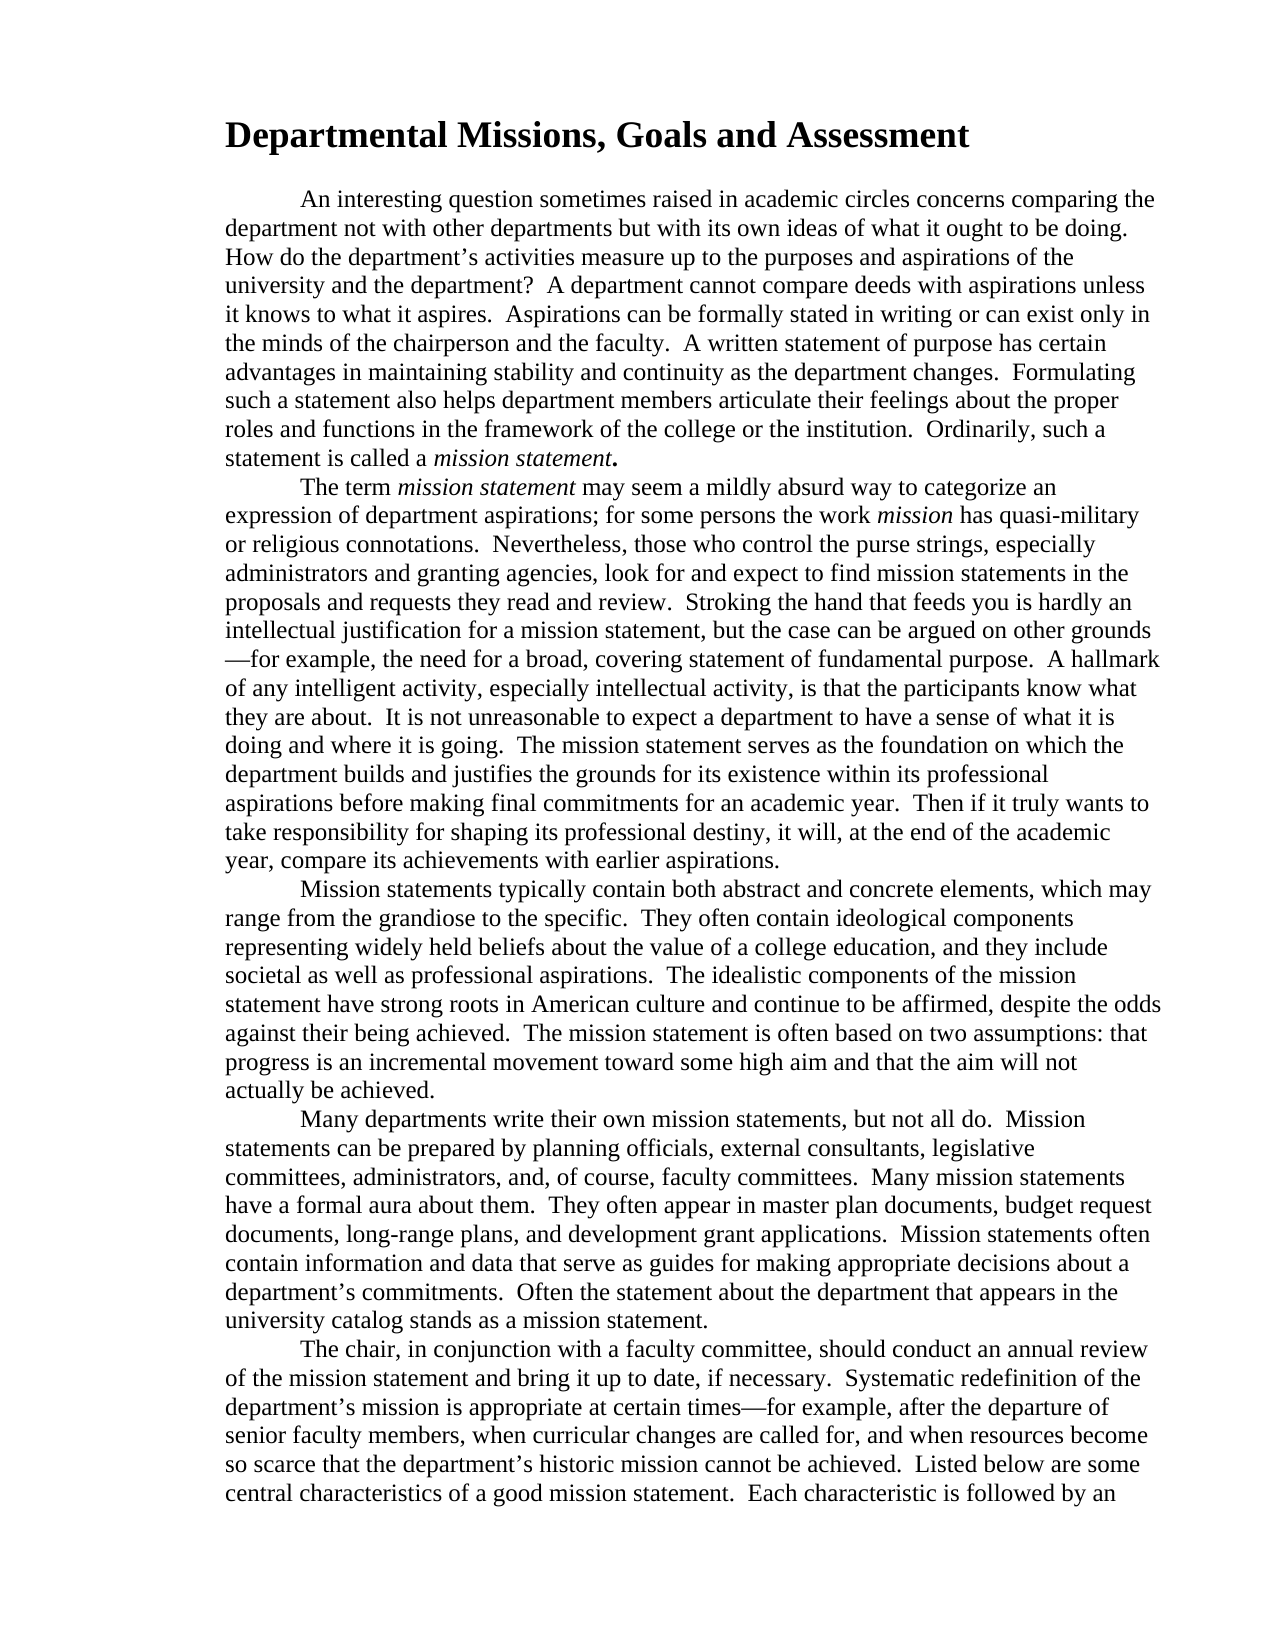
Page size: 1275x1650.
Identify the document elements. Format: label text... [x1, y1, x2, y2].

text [225, 1334, 1162, 1507]
text An interesting question sometimes raised in academic circles concerns comparing the department not with other departments but with its own ideas of what it ought to be doing. How do the department’s activities measure up to the purposes and aspirations of the university and the department? A department cannot compare deeds with aspirations unless it knows to what it aspires. Aspirations can be formally stated in writing or can exist only in the minds of the chairperson and the faculty. A written statement of purpose has certain advantages in maintaining stability and continuity as the department changes. Formulating such a statement also helps department members articulate their feelings about the proper roles and functions in the framework of the college or the institution. Ordinarily, such a statement is called a mission statement. [225, 184, 1162, 472]
text The term mission statement may seem a mildly absurd way to categorize an expression of department aspirations; for some persons the work mission has quasi-military or religious connotations. Nevertheless, those who control the purse strings, especially administrators and granting agencies, look for and expect to find mission statements in the proposals and requests they read and review. Stroking the hand that feeds you is hardly an intellectual justification for a mission statement, but the case can be argued on other grounds—for example, the need for a broad, covering statement of fundamental purpose. A hallmark of any intelligent activity, especially intellectual activity, is that the participants know what they are about. It is not unreasonable to expect a department to have a sense of what it is doing and where it is going. The mission statement serves as the foundation on which the department builds and justifies the grounds for its existence within its professional aspirations before making final commitments for an academic year. Then if it truly wants to take responsibility for shaping its professional destiny, it will, at the end of the academic year, compare its achievements with earlier aspirations. [225, 472, 1162, 874]
text Many departments write their own mission statements, but not all do. Mission statements can be prepared by planning officials, external consultants, legislative committees, administrators, and, of course, faculty committees. Many mission statements have a formal aura about them. They often appear in master plan documents, budget request documents, long-range plans, and development grant applications. Mission statements often contain information and data that serve as guides for making appropriate decisions about a department’s commitments. Often the statement about the department that appears in the university catalog stands as a mission statement. [225, 1104, 1162, 1334]
subtitle Departmental Missions, Goals and Assessment [225, 112, 1162, 156]
text Mission statements typically contain both abstract and concrete elements, which may range from the grandiose to the specific. They often contain ideological components representing widely held beliefs about the value of a college education, and they include societal as well as professional aspirations. The idealistic components of the mission statement have strong roots in American culture and continue to be affirmed, despite the odds against their being achieved. The mission statement is often based on two assumptions: that progress is an incremental movement toward some high aim and that the aim will not actually be achieved. [225, 874, 1162, 1104]
